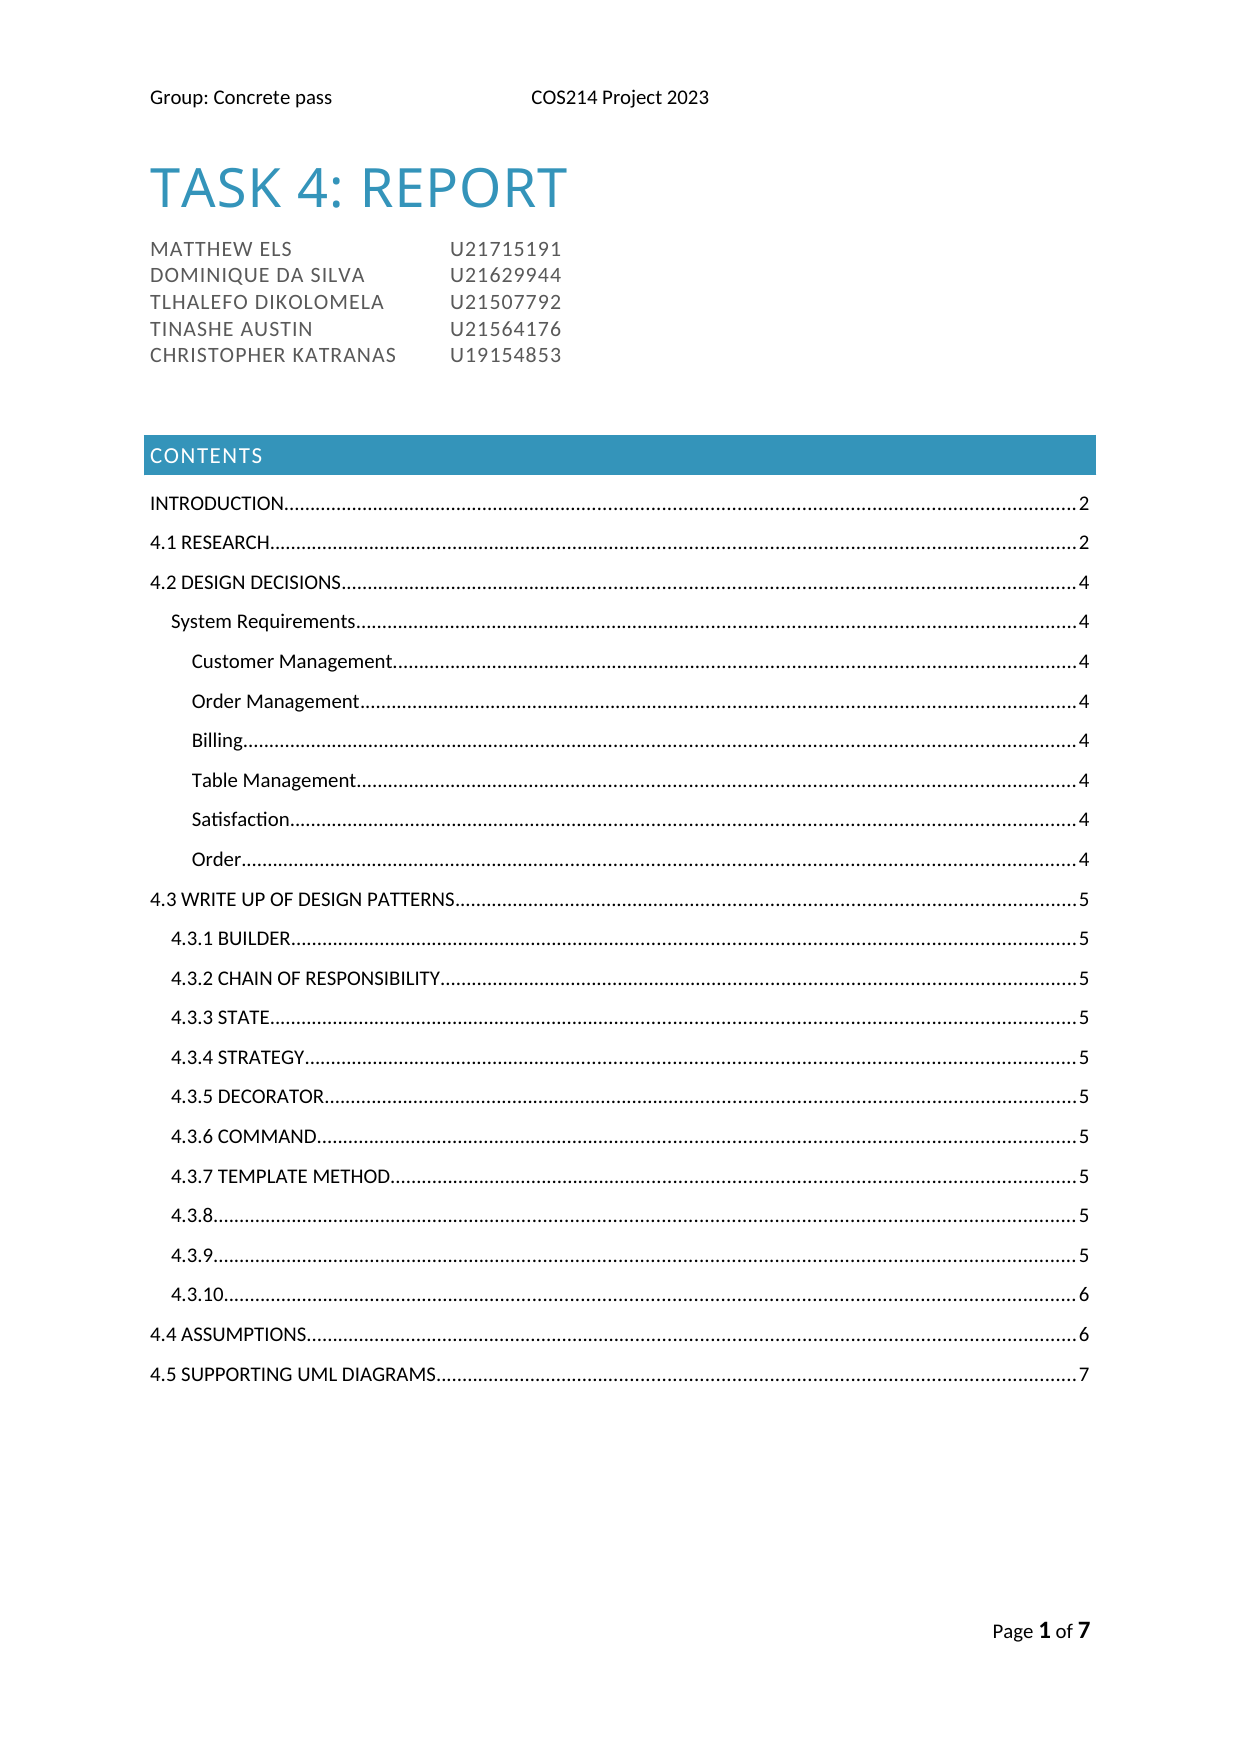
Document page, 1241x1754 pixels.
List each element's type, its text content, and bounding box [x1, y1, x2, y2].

subtitle Christopher Katranas u19154853 [150, 341, 1090, 368]
subtitle Tinashe Austin u21564176 [150, 315, 1090, 341]
subtitle Tlhalefo Dikolomela u21507792 [150, 288, 1090, 315]
title TASK 4: REPORT [150, 150, 1090, 224]
subtitle Matthew Els u21715191 [150, 235, 1090, 261]
subtitle Dominique da Silva u21629944 [150, 261, 1090, 288]
